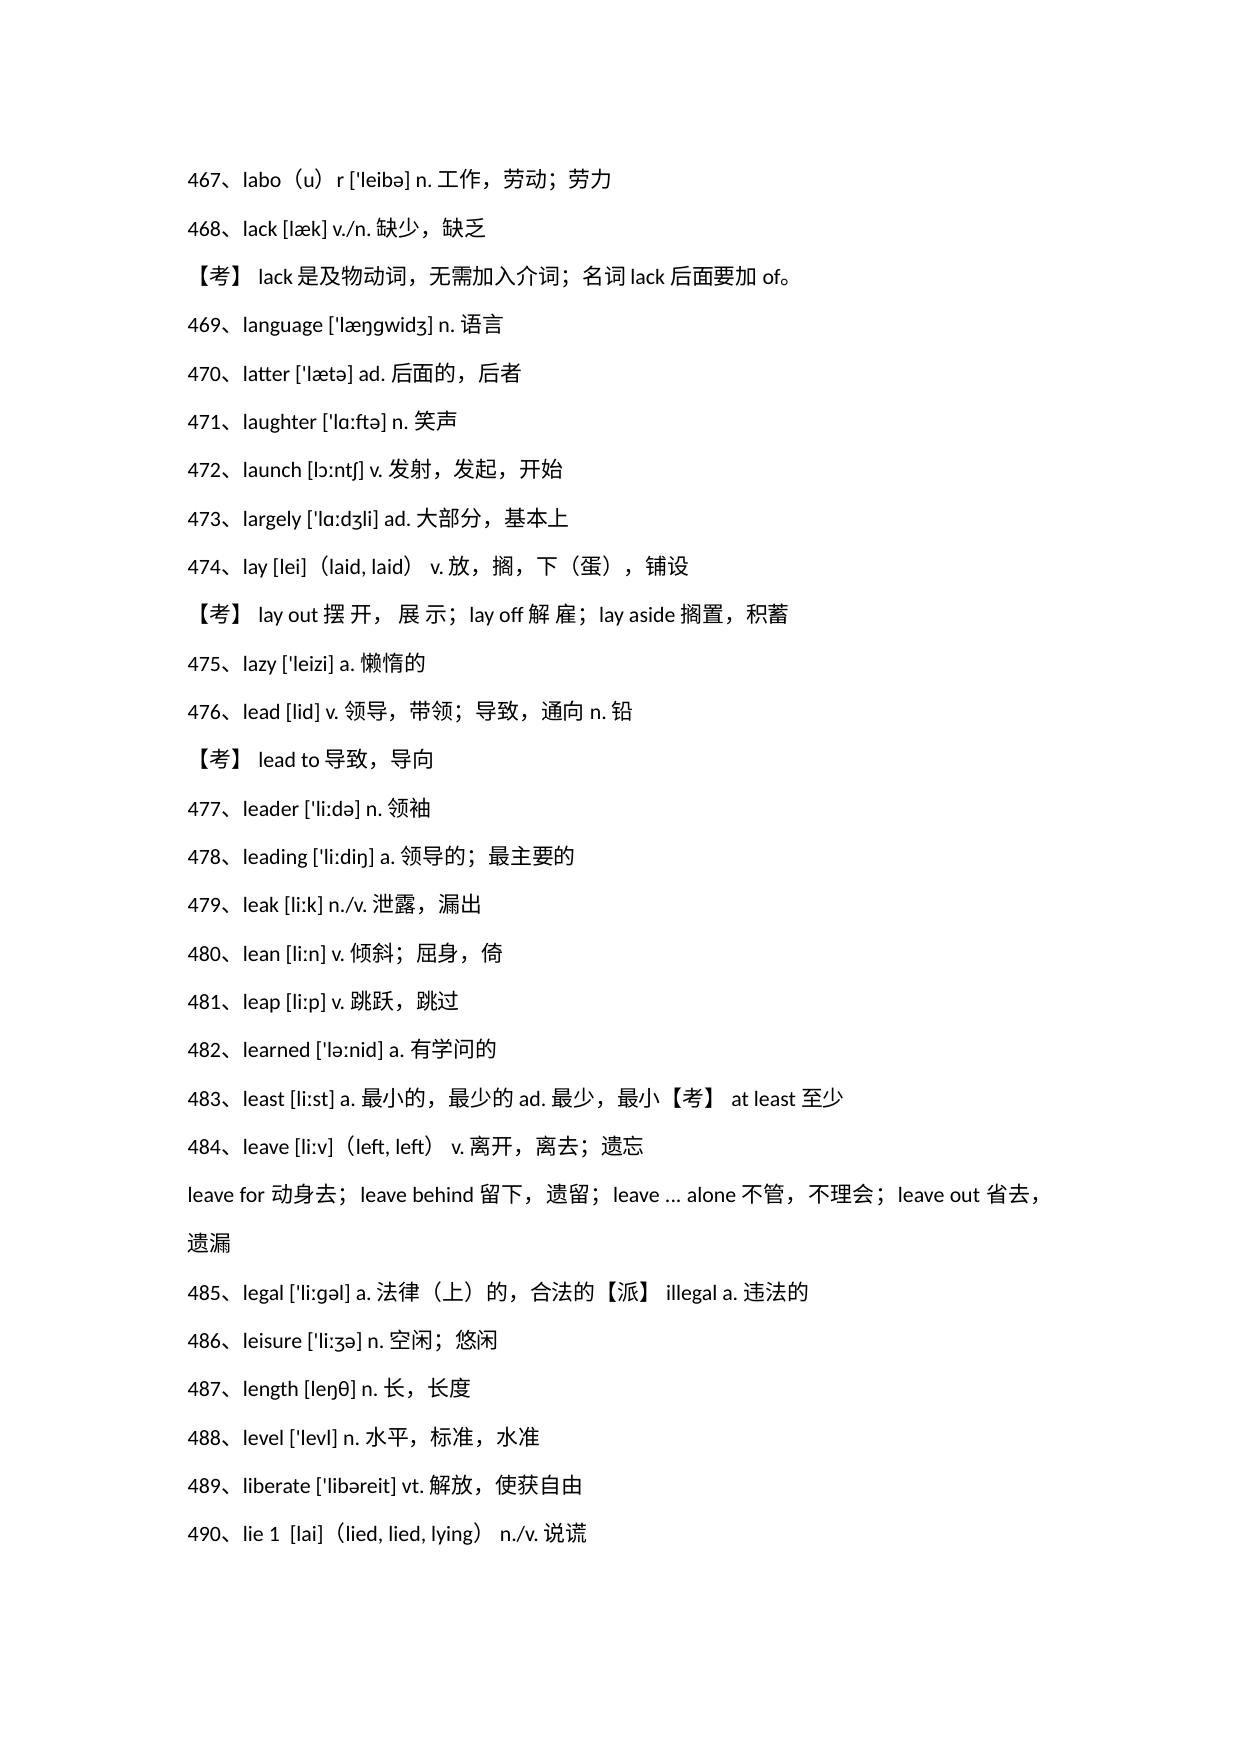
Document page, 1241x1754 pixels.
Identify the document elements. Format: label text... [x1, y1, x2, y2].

text 482、learned ['ləːnid] a. 有学问的 [187, 1032, 1053, 1064]
text 480、lean [liːn] v. 倾斜；屈身，倚 [187, 935, 1053, 968]
text 【考】 lack 是及物动词，无需加入介词；名词lack 后面要加 of。 [187, 259, 1053, 291]
text 472、launch [lɔːntʃ] v. 发射，发起，开始 [187, 452, 1053, 484]
text 476、lead [lid] v. 领导，带领；导致，通向 n. 铅 [187, 694, 1053, 726]
text 478、leading ['liːdiŋ] a. 领导的；最主要的 [187, 839, 1053, 871]
text 483、least [liːst] a. 最小的，最少的 ad. 最少，最小【考】 at least 至少 [187, 1080, 1053, 1113]
text 486、leisure ['liːʒə] n. 空闲；悠闲 [187, 1322, 1053, 1355]
text 468、lack [læk] v./n. 缺少，缺乏 [187, 210, 1053, 243]
text 490、lie 1 [lai]（lied, lied, lying） n./v. 说谎 [187, 1516, 1053, 1548]
text 485、legal ['liːɡəl] a. 法律（上）的，合法的【派】 illegal a. 违法的 [187, 1274, 1053, 1307]
text 【考】 lead to 导致，导向 [187, 742, 1053, 774]
text 477、leader ['liːdə] n. 领袖 [187, 790, 1053, 823]
text 471、laughter ['lɑːftə] n. 笑声 [187, 404, 1053, 436]
text 474、lay [lei]（laid, laid） v. 放，搁，下（蛋），铺设 [187, 549, 1053, 581]
text 470、latter ['lætə] ad. 后面的，后者 [187, 355, 1053, 388]
text leave for 动身去；leave behind留下，遗留；leave ... alone不管，不理会；leave out 省去，遗漏 [187, 1177, 1053, 1258]
text 484、leave [liːv]（left, left） v. 离开，离去；遗忘 [187, 1129, 1053, 1161]
text 481、leap [liːp] v. 跳跃，跳过 [187, 984, 1053, 1016]
text 469、language ['læŋɡwidʒ] n. 语言 [187, 307, 1053, 339]
text 479、leak [liːk] n./v. 泄露，漏出 [187, 887, 1053, 919]
text 473、largely ['lɑːdʒli] ad. 大部分，基本上 [187, 500, 1053, 533]
text 487、length [leŋθ] n. 长，长度 [187, 1371, 1053, 1403]
text 489、liberate ['libəreit] vt. 解放，使获自由 [187, 1467, 1053, 1500]
text 488、level ['levl] n. 水平，标准，水准 [187, 1419, 1053, 1452]
text 475、lazy ['leizi] a. 懒惰的 [187, 645, 1053, 678]
text 【考】 lay out 摆 开， 展 示；lay off 解 雇；lay aside 搁置，积蓄 [187, 597, 1053, 629]
text 467、labo（u）r ['leibə] n. 工作，劳动；劳力 [187, 162, 1053, 194]
